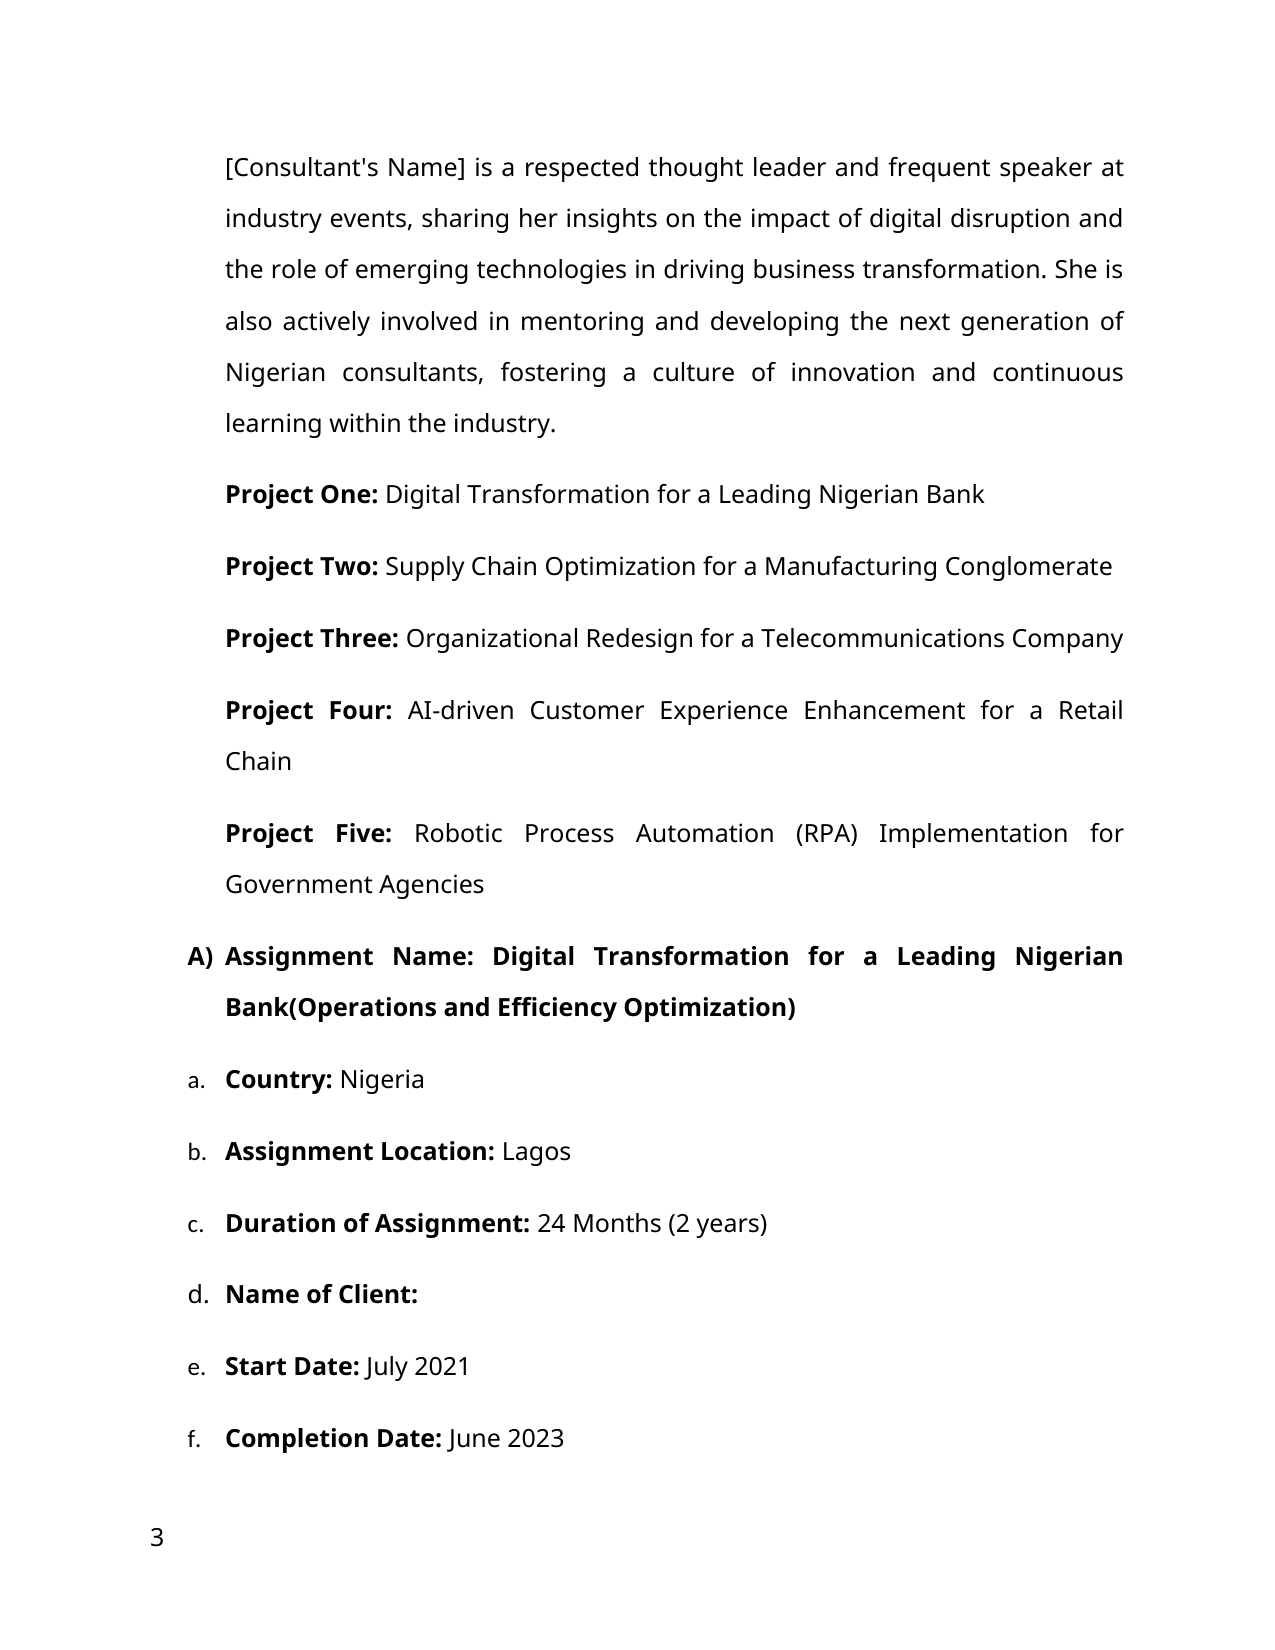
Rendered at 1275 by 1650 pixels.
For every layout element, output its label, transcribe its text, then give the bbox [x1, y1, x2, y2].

list Duration of Assignment: 24 Months (2 years) [187, 1205, 1125, 1239]
list Country: Nigeria [187, 1061, 1125, 1096]
text Project Four: AI-driven Customer Experience Enhancement for a Retail Chain [225, 693, 1125, 778]
text Project Three: Organizational Redesign for a Telecommunications Company [225, 621, 1125, 655]
list Name of Client: [187, 1277, 1125, 1311]
list Completion Date: June 2023 [187, 1421, 1125, 1455]
text Project Two: Supply Chain Optimization for a Manufacturing Conglomerate [225, 549, 1125, 583]
text Project One: Digital Transformation for a Leading Nigerian Bank [225, 477, 1125, 511]
text [Consultant's Name] is a respected thought leader and frequent speaker at industry events, sharing her insights on the impact of digital disruption and the role of emerging technologies in driving business transformation. She is also actively involved in mentoring and developing the next generation of Nigerian consultants, fostering a culture of innovation and continuous learning within the industry. [225, 150, 1125, 439]
list Assignment Location: Lagos [187, 1133, 1125, 1167]
list Start Date: July 2021 [187, 1349, 1125, 1383]
list Assignment Name: Digital Transformation for a Leading Nigerian Bank(Operations and Efficiency Optimization) [187, 938, 1125, 1024]
text Project Five: Robotic Process Automation (RPA) Implementation for Government Agencies [225, 816, 1125, 901]
